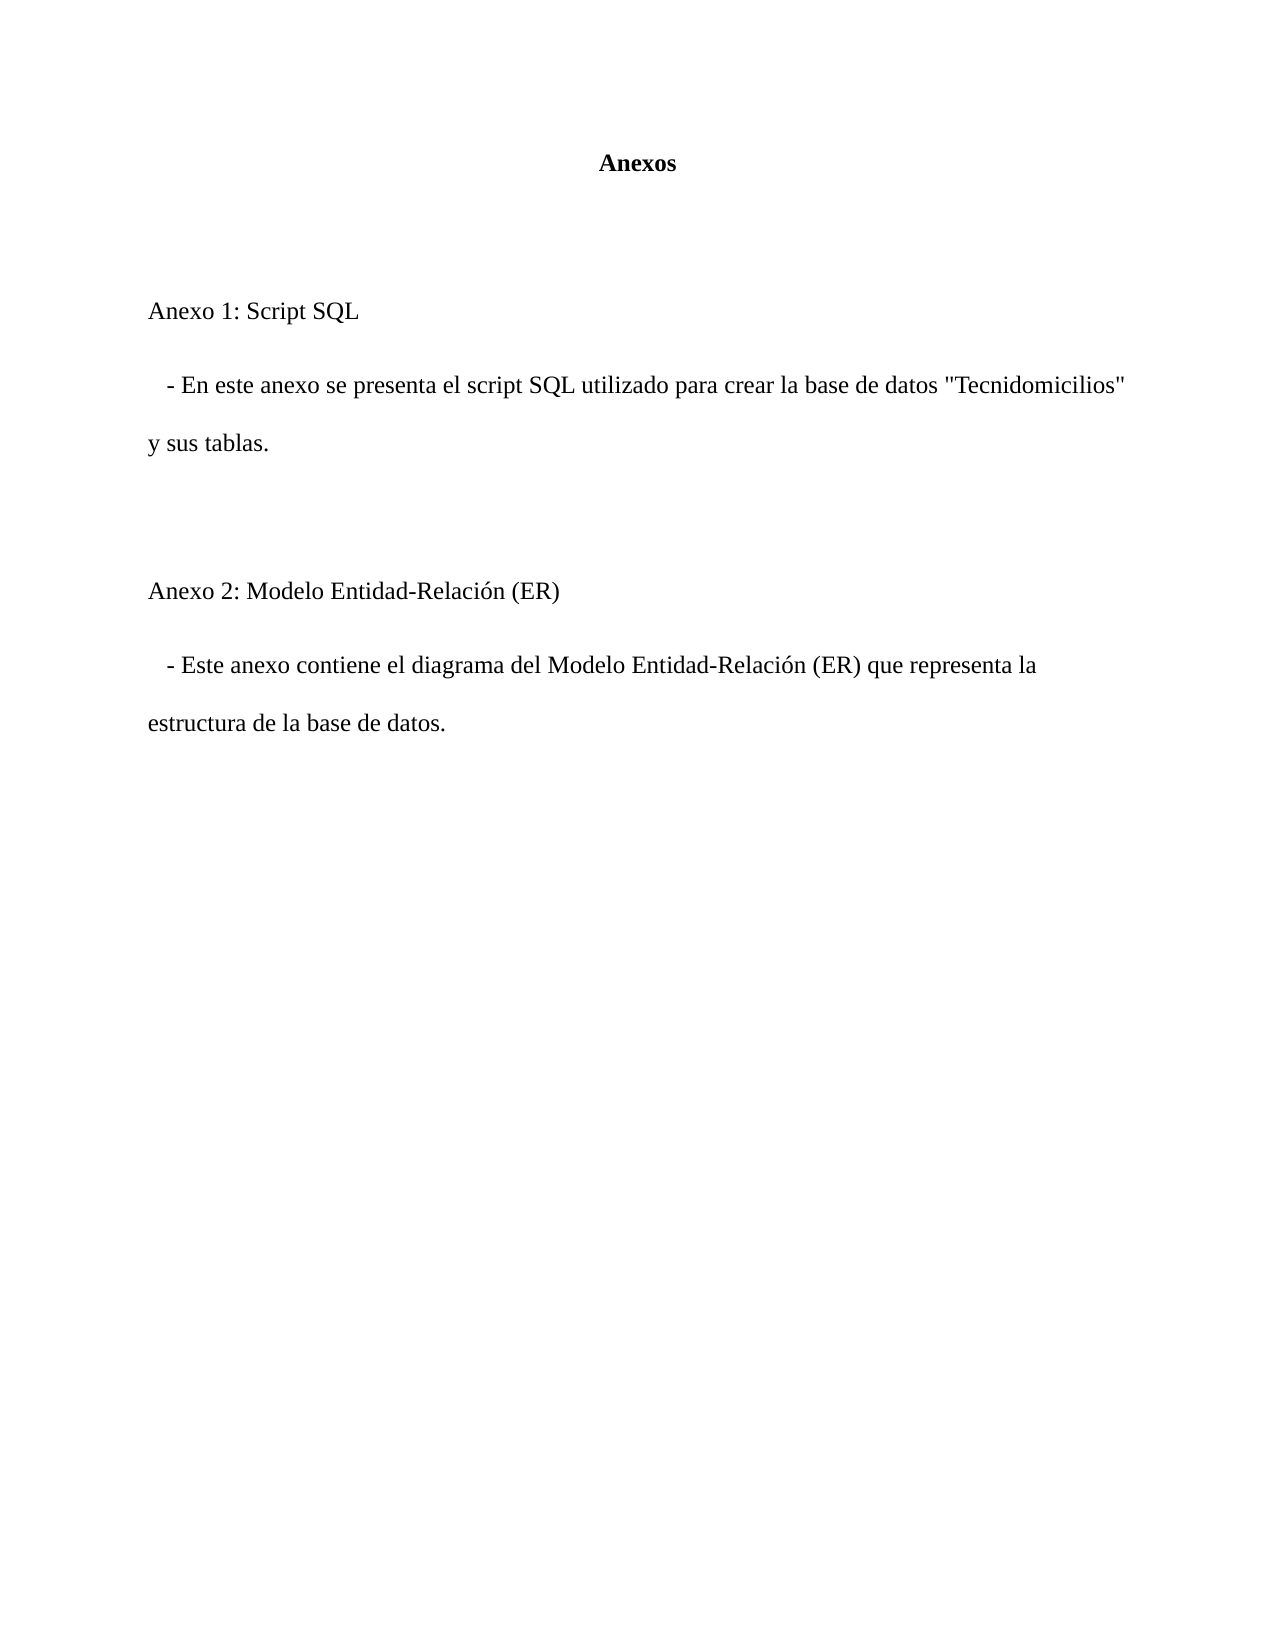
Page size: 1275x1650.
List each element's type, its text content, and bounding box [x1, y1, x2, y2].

text Anexo 2: Modelo Entidad-Relación (ER) [148, 576, 1127, 605]
text Anexo 1: Script SQL [148, 296, 1127, 325]
text - En este anexo se presenta el script SQL utilizado para crear la base de datos "Tecnidomicilios" y sus tablas. [148, 370, 1127, 456]
text - Este anexo contiene el diagrama del Modelo Entidad-Relación (ER) que representa la estructura de la base de datos. [148, 650, 1127, 736]
text Anexos [148, 148, 1127, 176]
